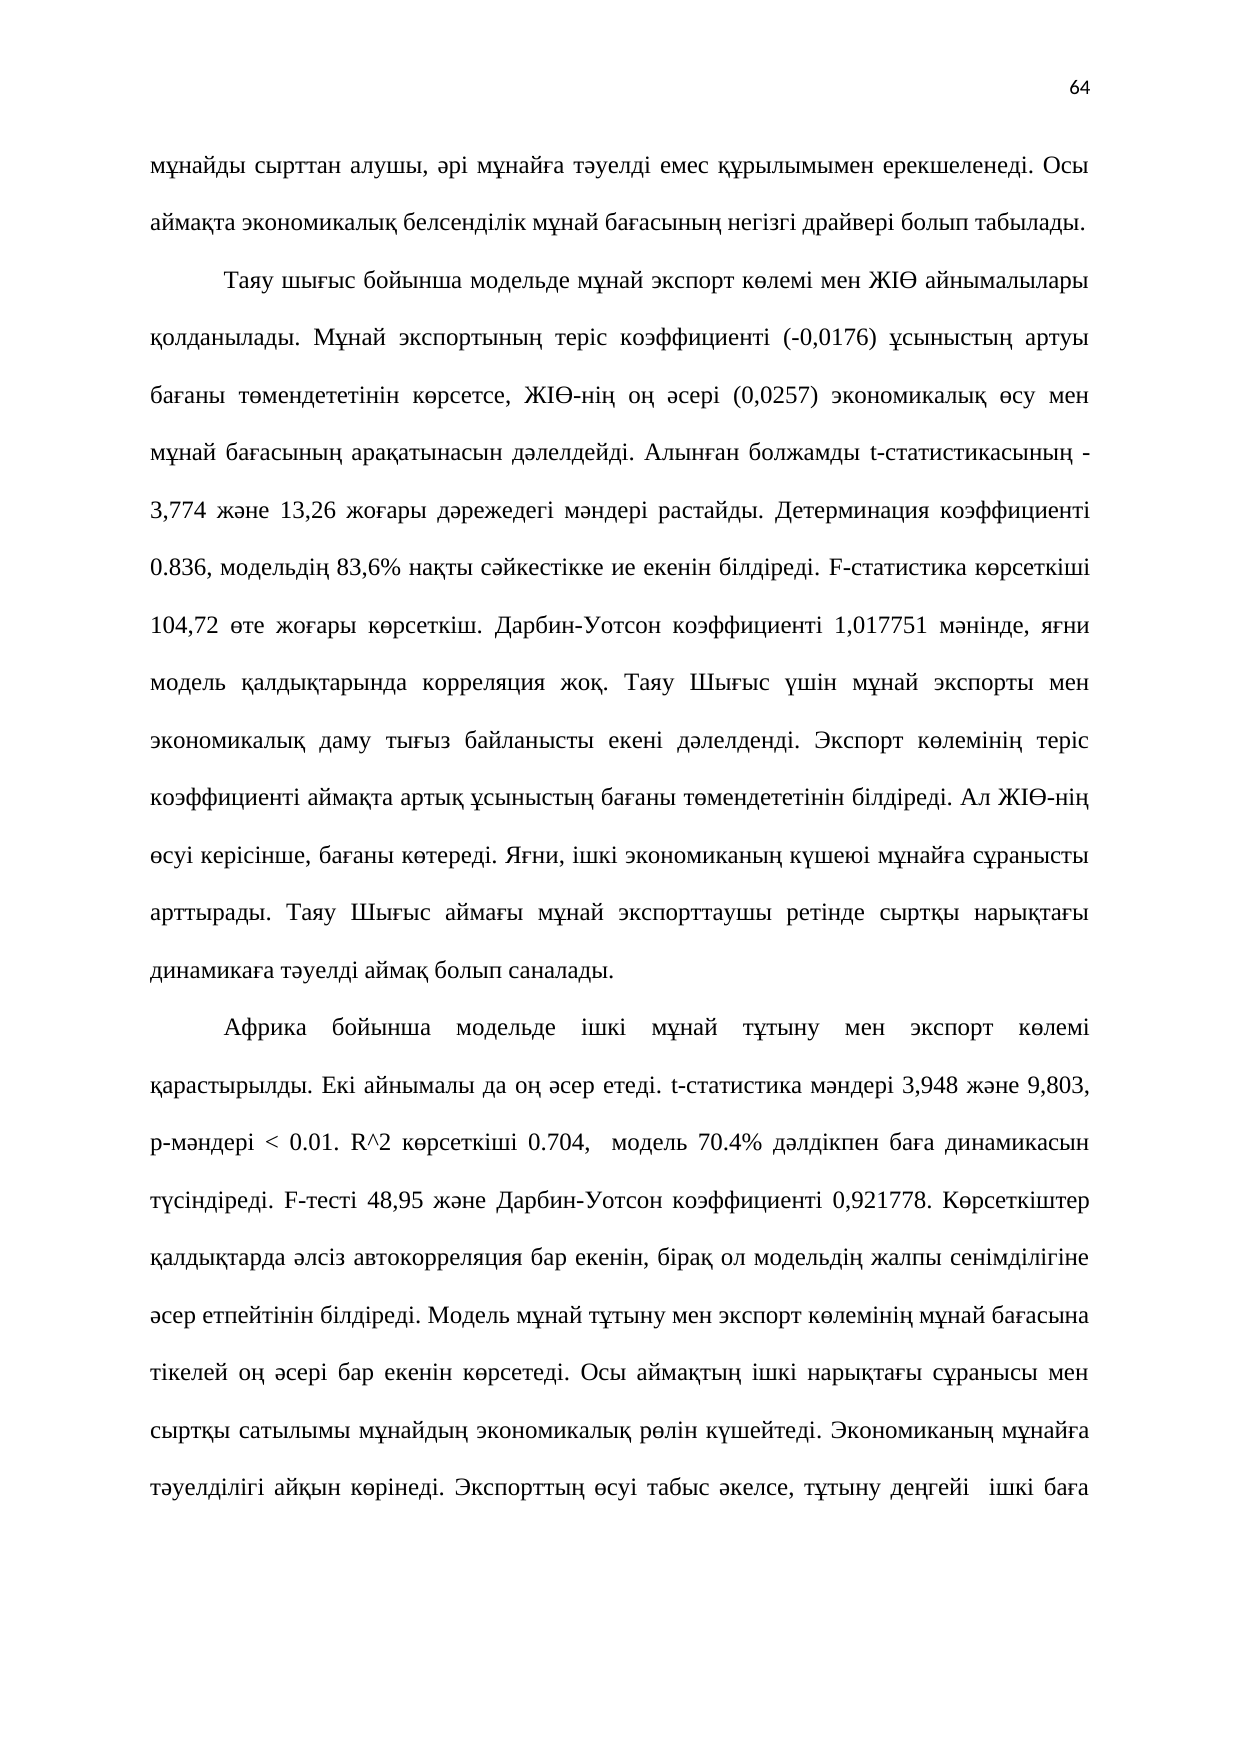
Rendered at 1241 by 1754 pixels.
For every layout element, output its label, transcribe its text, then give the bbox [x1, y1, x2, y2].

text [150, 1012, 1090, 1501]
text Таяу шығыс бойынша модельде мұнай экспорт көлемі мен ЖІӨ айнымалылары қолданылады. Мұнай экспортының теріс коэффициенті (-0,0176) ұсыныстың артуы бағаны төмендететінін көрсетсе, ЖІӨ-нің оң әсері (0,0257) экономикалық өсу мен мұнай бағасының арақатынасын дәлелдейді. Алынған болжамды t-статистикасының -3,774 және 13,26 жоғары дәрежедегі мәндері растайды. Детерминация коэффициенті 0.836, модельдің 83,6% нақты сәйкестікке ие екенін білдіреді. F-статистика көрсеткіші 104,72 өте жоғары көрсеткіш. Дарбин-Уотсон коэффициенті 1,017751 мәнінде, яғни модель қалдықтарында корреляция жоқ. Таяу Шығыс үшін мұнай экспорты мен экономикалық даму тығыз байланысты екені дәлелденді. Экспорт көлемінің теріс коэффициенті аймақта артық ұсыныстың бағаны төмендететінін білдіреді. Ал ЖІӨ-нің өсуі керісінше, бағаны көтереді. Яғни, ішкі экономиканың күшеюі мұнайға сұранысты арттырады. Таяу Шығыс аймағы мұнай экспорттаушы ретінде сыртқы нарықтағы динамикаға тәуелді аймақ болып саналады. [150, 265, 1090, 984]
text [150, 150, 1090, 236]
